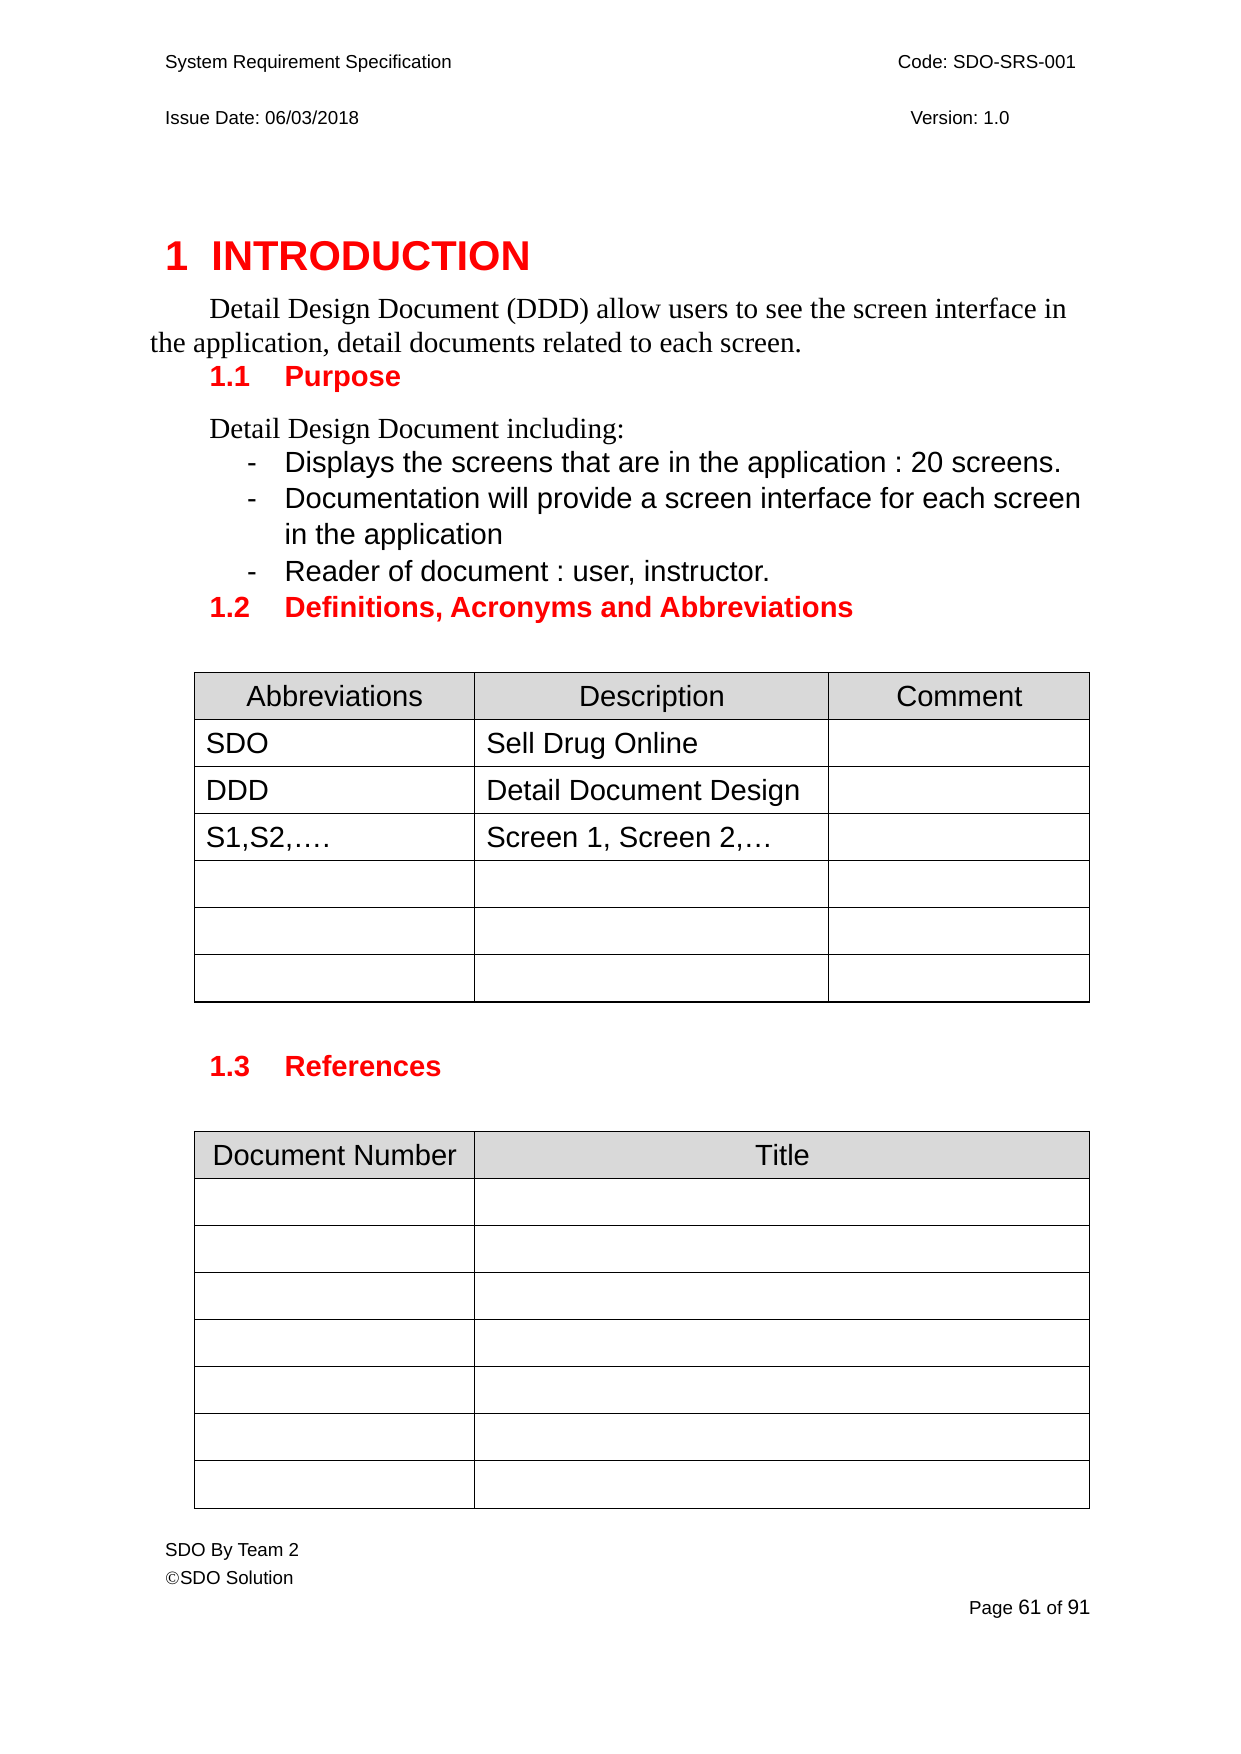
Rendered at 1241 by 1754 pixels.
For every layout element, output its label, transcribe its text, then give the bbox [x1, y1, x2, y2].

table_cell [195, 1320, 474, 1366]
table_cell [475, 955, 828, 1001]
table_cell Sell Drug Online [475, 720, 828, 766]
list Displays the screens that are in the application : 20 screens. [247, 445, 1090, 479]
table_cell [829, 767, 1089, 813]
table_cell Detail Document Design [475, 767, 828, 813]
list Definitions, Acronyms and Abbreviations [209, 590, 1090, 623]
table_cell [475, 1414, 1089, 1460]
table_cell S1,S2,…. [195, 814, 474, 860]
table_cell [195, 955, 474, 1001]
list Purpose [209, 359, 1090, 392]
table_cell [829, 814, 1089, 860]
table_cell [195, 1461, 474, 1507]
table_header Description [475, 673, 828, 719]
table_cell [475, 1367, 1089, 1413]
table_cell [475, 1226, 1089, 1272]
table_cell [829, 861, 1089, 907]
table_cell [195, 1367, 474, 1413]
table_cell [829, 720, 1089, 766]
table_cell Screen 1, Screen 2,… [475, 814, 828, 860]
table_cell [195, 1179, 474, 1225]
table_header Abbreviations [195, 673, 474, 719]
text Detail Design Document (DDD) allow users to see the screen interface in the application, detail documents related to each screen. [150, 292, 1090, 359]
table_cell [829, 955, 1089, 1001]
subtitle 1 INTRODUCTION [165, 231, 1090, 279]
table_header Title [475, 1132, 1089, 1178]
table_cell [475, 1273, 1089, 1319]
table_cell [195, 861, 474, 907]
table_cell [829, 908, 1089, 954]
table_cell [475, 1179, 1089, 1225]
table_cell DDD [195, 767, 474, 813]
table_cell SDO [195, 720, 474, 766]
text Detail Design Document including: [150, 412, 1090, 445]
table_cell [475, 861, 828, 907]
table_cell [195, 1226, 474, 1272]
table_cell [195, 1414, 474, 1460]
table_cell [475, 908, 828, 954]
table_header Comment [829, 673, 1089, 719]
list Reader of document : user, instructor. [247, 553, 1090, 587]
table_cell [475, 1461, 1089, 1507]
table_header Document Number [195, 1132, 474, 1178]
table_cell [195, 1273, 474, 1319]
list Documentation will provide a screen interface for each screen in the application [247, 481, 1090, 551]
table_cell [475, 1320, 1089, 1366]
table_cell [195, 908, 474, 954]
list References [209, 1048, 1090, 1082]
